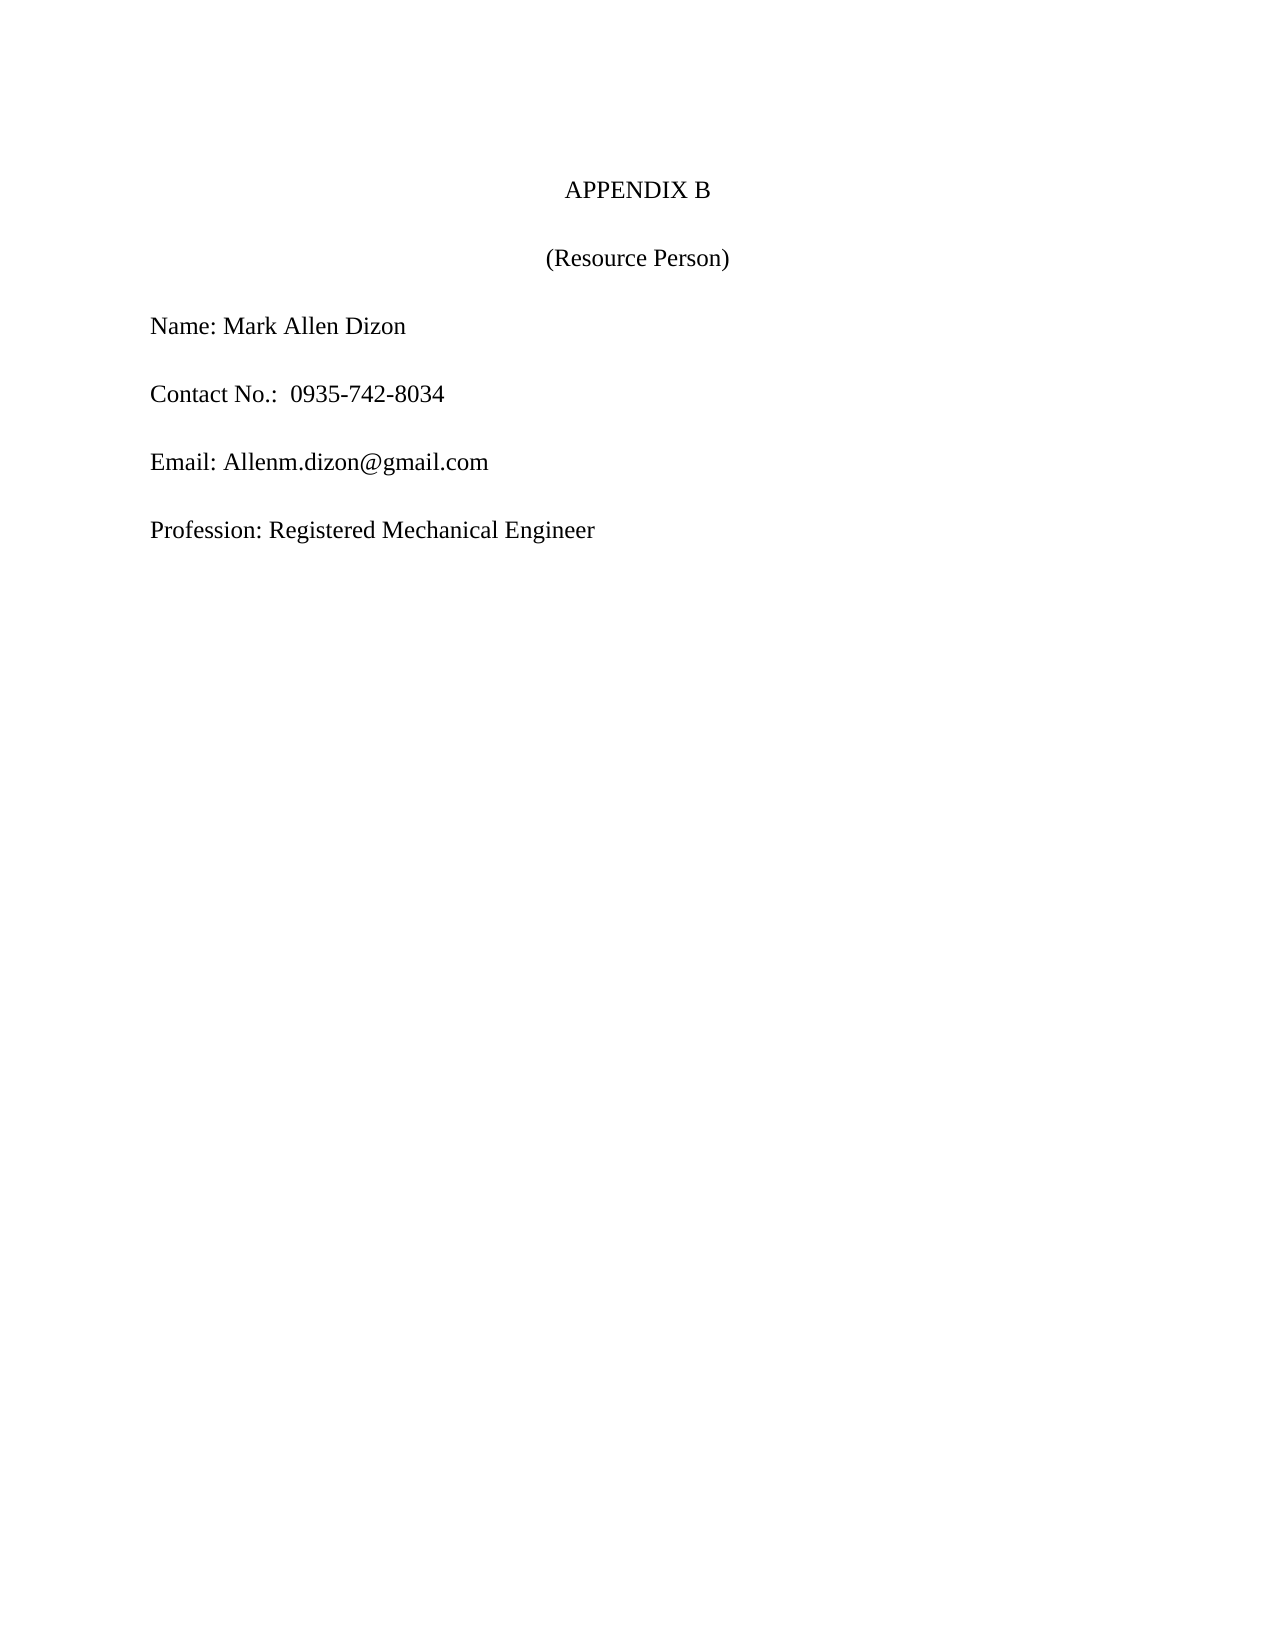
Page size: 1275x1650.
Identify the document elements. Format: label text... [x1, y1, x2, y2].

text Email: Allenm.dizon@gmail.com [150, 447, 1125, 476]
text (Resource Person) [150, 243, 1125, 272]
text Profession: Registered Mechanical Engineer [150, 516, 1125, 544]
text Name: Mark Allen Dizon [150, 311, 1125, 340]
text APPENDIX B [150, 175, 1125, 204]
text Contact No.: 0935-742-8034 [150, 379, 1125, 408]
